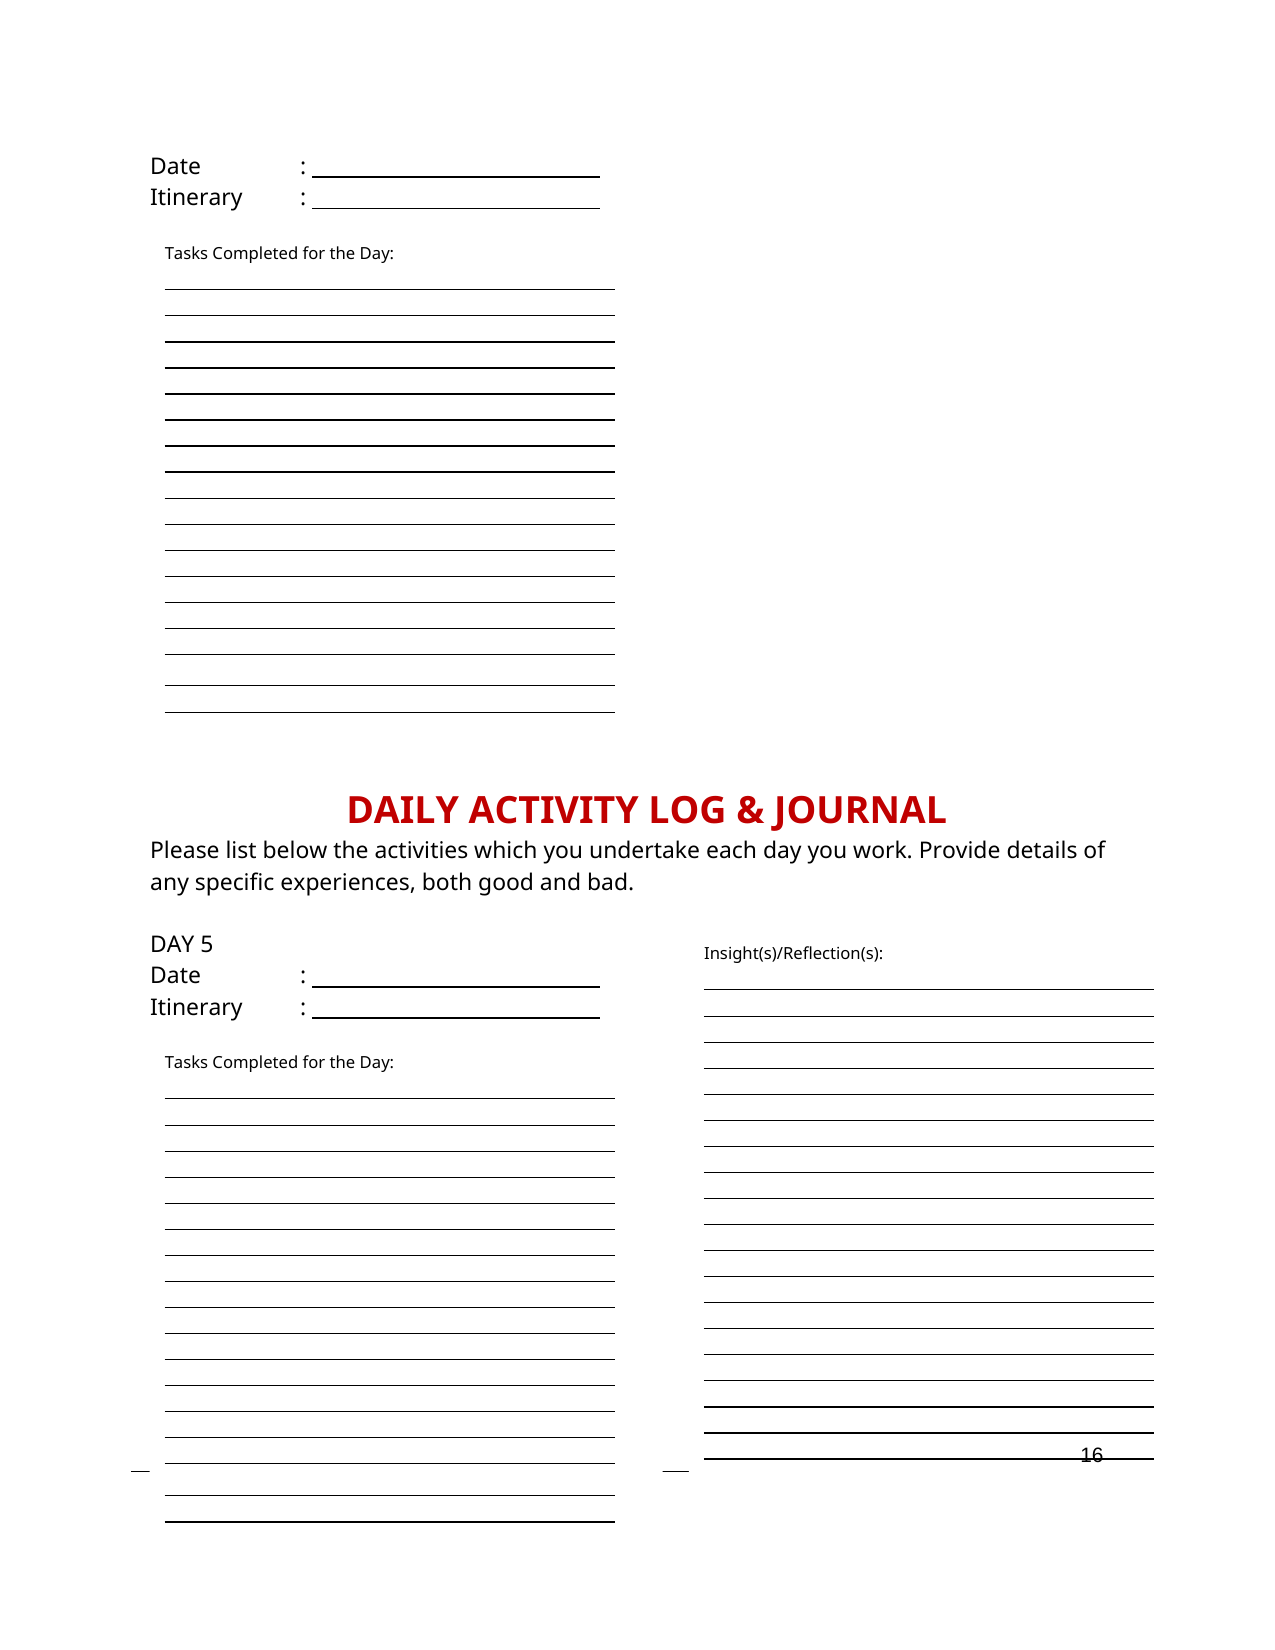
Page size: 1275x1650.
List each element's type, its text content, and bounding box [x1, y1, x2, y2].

text DAY 5 [150, 928, 1143, 959]
text Date : [150, 150, 1143, 181]
text DAILY ACTIVITY LOG & JOURNAL [150, 783, 1143, 834]
text Itinerary : [150, 181, 1143, 212]
text Date : [150, 959, 688, 991]
text Please list below the activities which you undertake each day you work. Provide details of any specific experiences, both good and bad. [150, 834, 1143, 897]
text Itinerary : [150, 991, 688, 1022]
